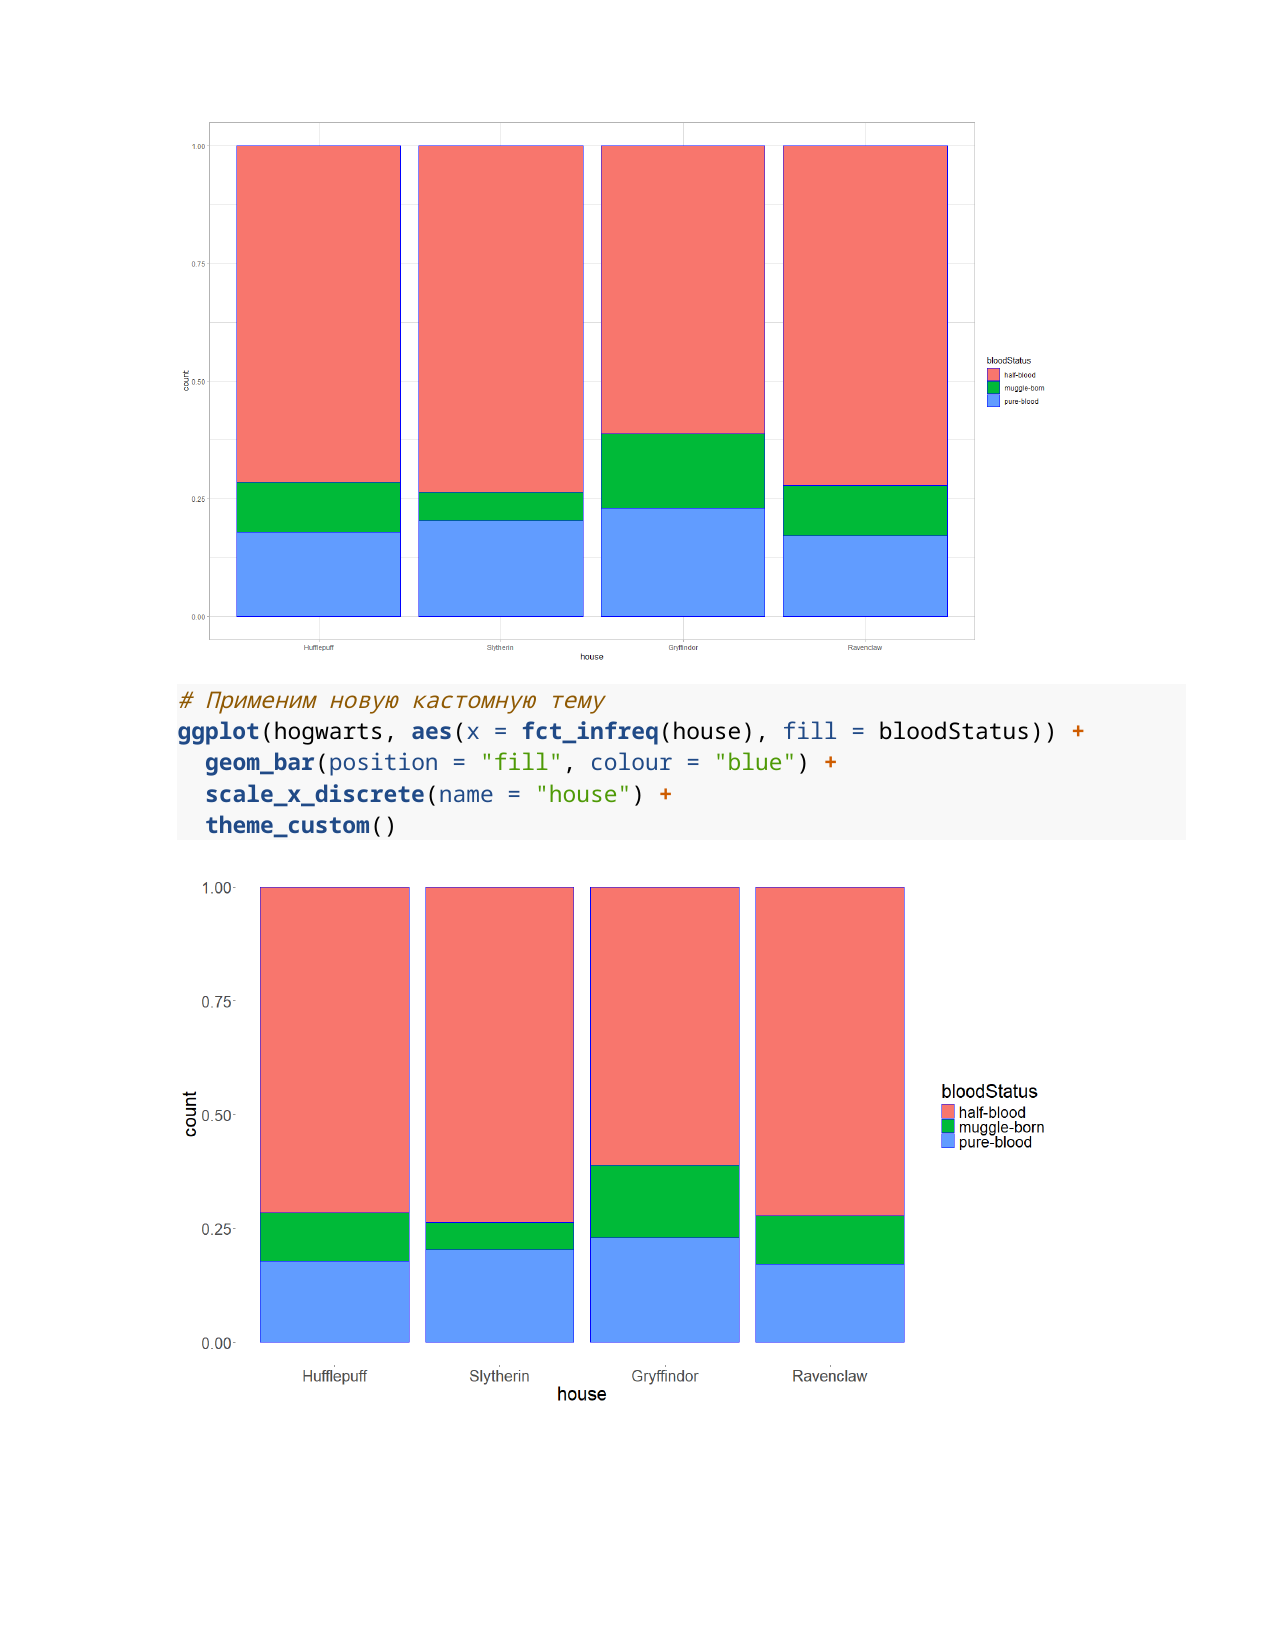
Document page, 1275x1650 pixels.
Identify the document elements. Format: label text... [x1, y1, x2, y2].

picture [177, 860, 1053, 1408]
picture [177, 118, 1053, 665]
text # Применим новую кастомную тему ggplot(hogwarts, aes(x = fct_infreq(house), fill = bloodStatus)) + geom_bar(position = "fill", colour = "blue") + scale_x_discrete(name = "house") + theme_custom() [177, 684, 1186, 840]
